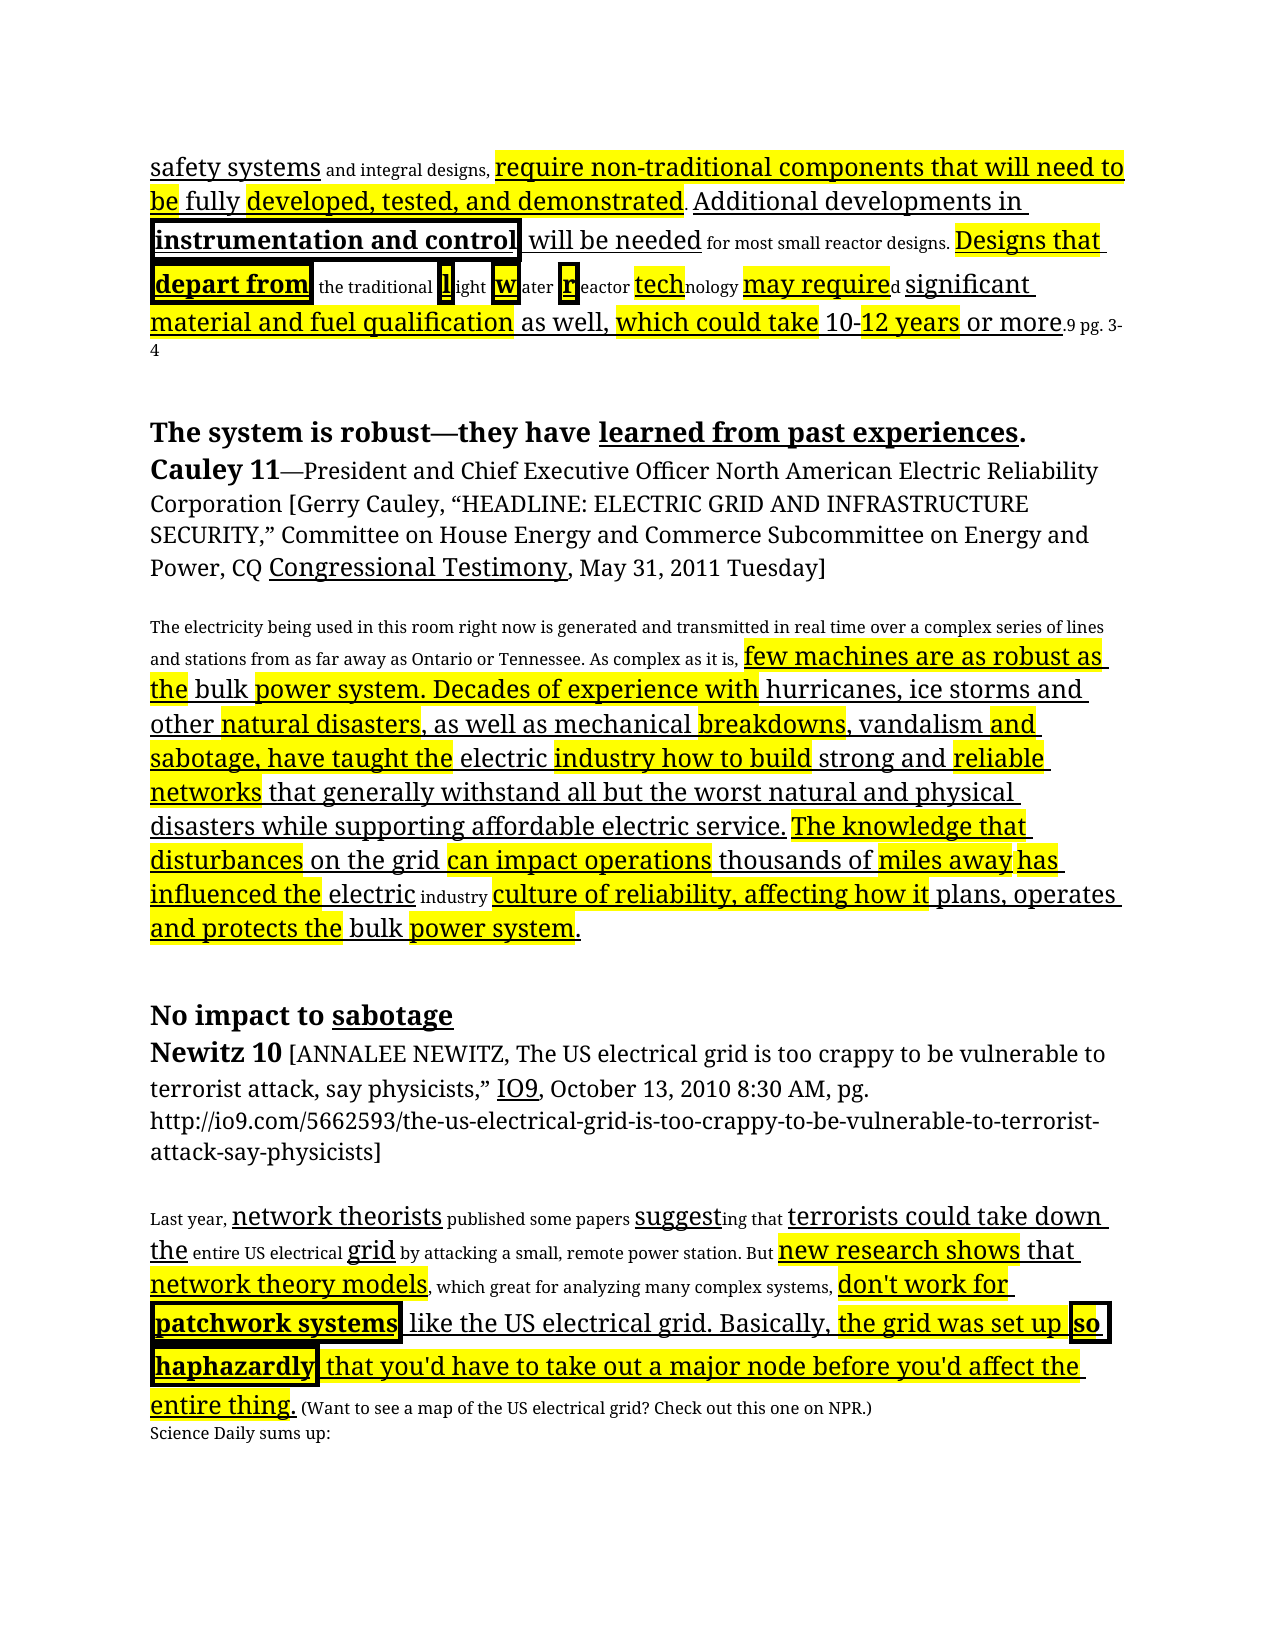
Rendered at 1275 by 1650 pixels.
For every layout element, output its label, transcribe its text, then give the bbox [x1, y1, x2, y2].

text Science Daily sums up: [150, 1421, 1125, 1444]
text Cauley 11—President and Chief Executive Officer North American Electric Reliability Corporation [Gerry Cauley, “HEADLINE: ELECTRIC GRID AND INFRASTRUCTURE SECURITY,” Committee on House Energy and Commerce Subcommittee on Energy and Power, CQ Congressional Testimony, May 31, 2011 Tuesday] [150, 451, 1125, 584]
subtitle No impact to sabotage [150, 997, 1125, 1034]
text The electricity being used in this room right now is generated and transmitted in real time over a complex series of lines and stations from as far away as Ontario or Tennessee. As complex as it is, few machines are as robust as the bulk power system. Decades of experience with hurricanes, ice storms and other natural disasters, as well as mechanical breakdowns, vandalism and sabotage, have taught the electric industry how to build strong and reliable networks that generally withstand all but the worst natural and physical disasters while supporting affordable electric service. The knowledge that disturbances on the grid can impact operations thousands of miles away has influenced the electric industry culture of reliability, affecting how it plans, operates and protects the bulk power system. [150, 615, 1125, 945]
text Newitz 10 [ANNALEE NEWITZ, The US electrical grid is too crappy to be vulnerable to terrorist attack, say physicists,” IO9, October 13, 2010 8:30 AM, pg. http://io9.com/5662593/the-us-electrical-grid-is-too-crappy-to-be-vulnerable-to-terrorist-attack-say-physicists] [150, 1034, 1125, 1167]
subtitle The system is robust—they have learned from past experiences. [150, 414, 1125, 451]
text Last year, network theorists published some papers suggesting that terrorists could take down the entire US electrical grid by attacking a small, remote power station. But new research shows that network theory models, which great for analyzing many complex systems, don't work for patchwork systems like the US electrical grid. Basically, the grid was set up so haphazardly that you'd have to take out a major node before you'd affect the entire thing. (Want to see a map of the US electrical grid? Check out this one on NPR.) [150, 1198, 1125, 1421]
